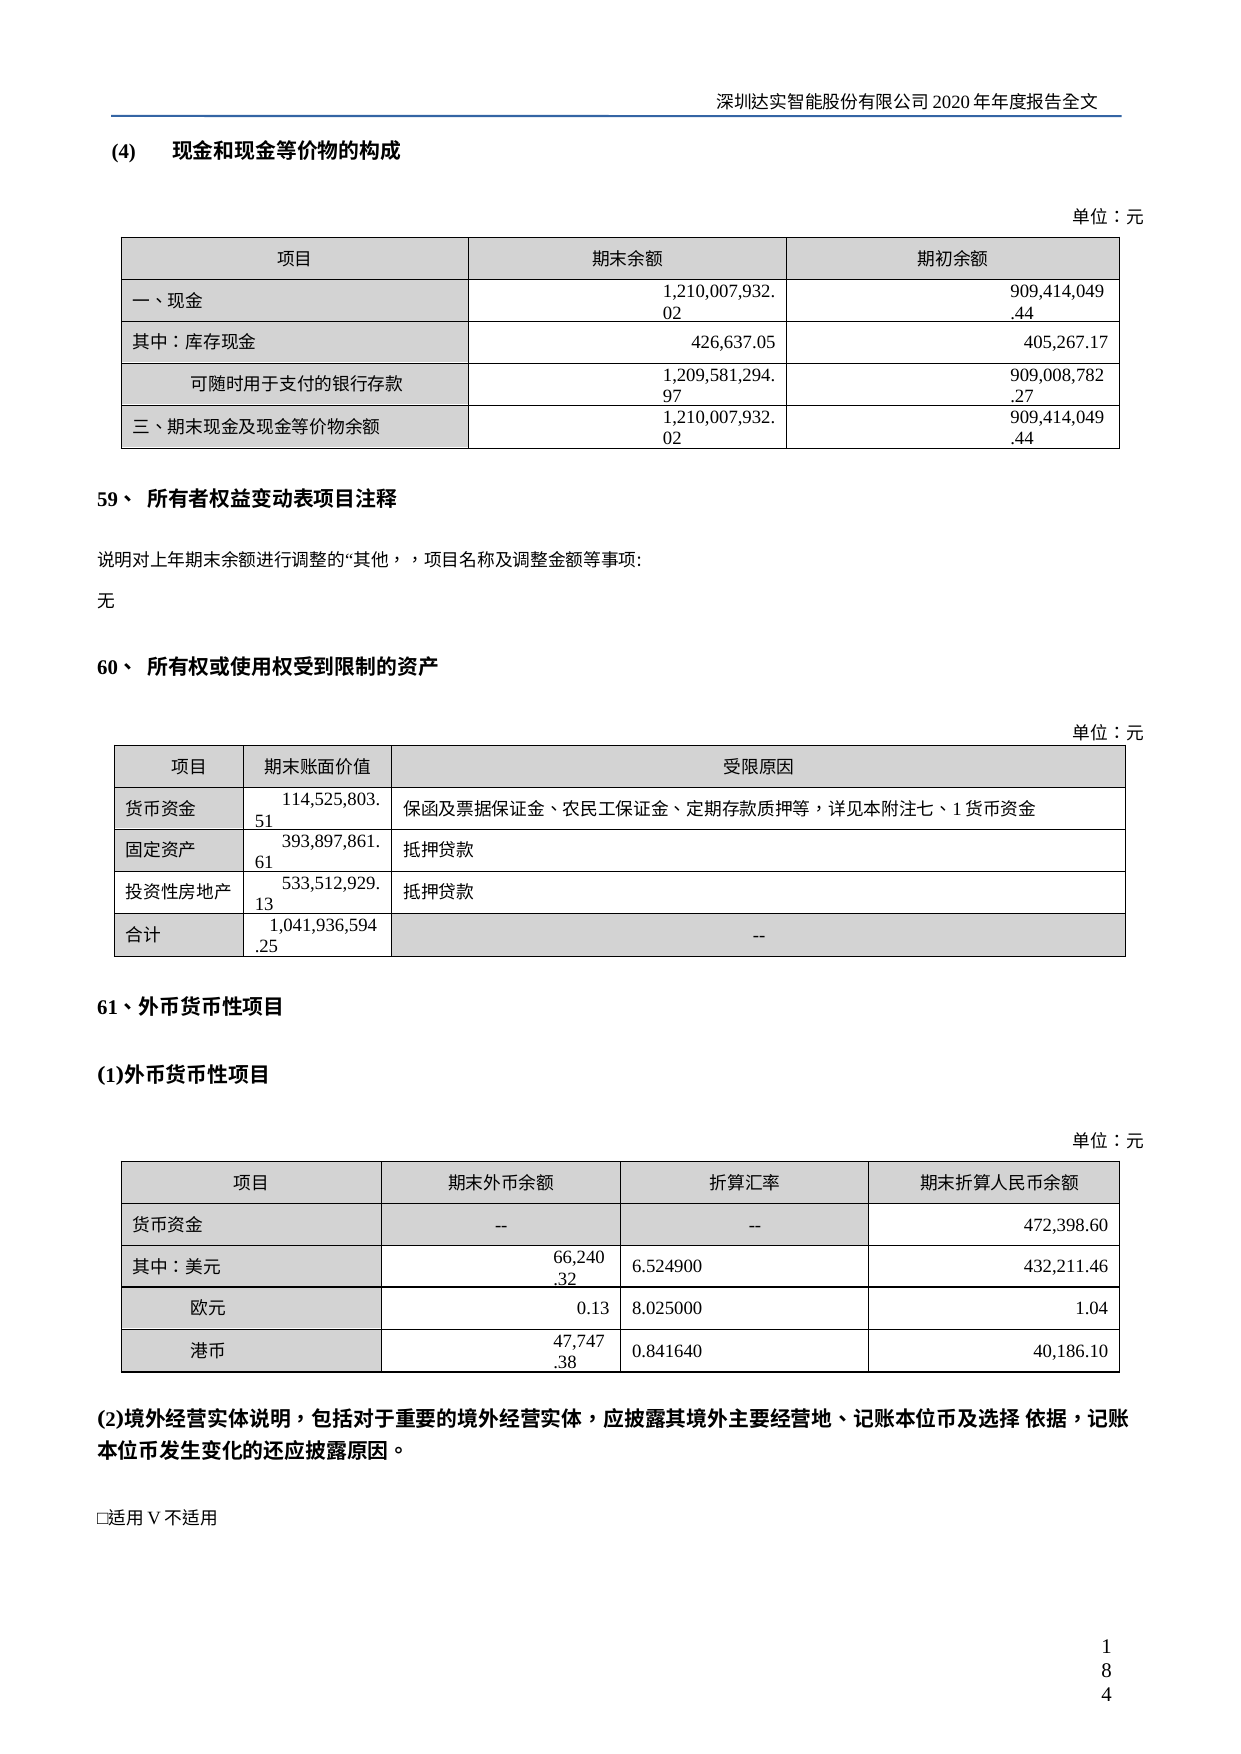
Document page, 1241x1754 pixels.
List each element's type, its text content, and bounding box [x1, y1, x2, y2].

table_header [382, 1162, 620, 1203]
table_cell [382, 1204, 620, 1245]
text 无 [97, 589, 1143, 613]
text 59、 所有者权益变动表项目注释 [97, 484, 1143, 512]
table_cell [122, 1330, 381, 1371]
text 单位：元 [97, 720, 1143, 744]
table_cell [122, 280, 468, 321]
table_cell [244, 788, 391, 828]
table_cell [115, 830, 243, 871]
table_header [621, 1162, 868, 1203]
text 说明对上年期末余额进行调整的“其他，，项目名称及调整金额等事项: [97, 548, 1143, 572]
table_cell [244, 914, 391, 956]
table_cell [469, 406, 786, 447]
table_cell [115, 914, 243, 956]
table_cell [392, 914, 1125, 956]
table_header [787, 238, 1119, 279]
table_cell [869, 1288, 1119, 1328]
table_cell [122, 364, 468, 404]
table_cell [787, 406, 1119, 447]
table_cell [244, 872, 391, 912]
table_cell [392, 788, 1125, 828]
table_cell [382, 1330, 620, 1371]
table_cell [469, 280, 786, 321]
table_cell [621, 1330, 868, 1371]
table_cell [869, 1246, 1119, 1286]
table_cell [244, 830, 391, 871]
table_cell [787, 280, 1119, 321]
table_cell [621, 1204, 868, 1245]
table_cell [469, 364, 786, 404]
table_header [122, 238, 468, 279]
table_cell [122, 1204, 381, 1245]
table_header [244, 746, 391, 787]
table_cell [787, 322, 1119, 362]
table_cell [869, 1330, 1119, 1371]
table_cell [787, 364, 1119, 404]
text 单位：元 [97, 1128, 1143, 1152]
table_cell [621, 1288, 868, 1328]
list 现金和现金等价物的构成 [97, 136, 1143, 164]
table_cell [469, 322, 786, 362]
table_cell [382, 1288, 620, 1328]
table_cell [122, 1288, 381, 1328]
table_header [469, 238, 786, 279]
text 单位：元 [97, 204, 1143, 228]
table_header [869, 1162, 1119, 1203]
text 60、 所有权或使用权受到限制的资产 [97, 652, 1143, 681]
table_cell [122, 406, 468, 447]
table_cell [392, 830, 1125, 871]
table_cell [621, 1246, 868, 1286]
text (2)境外经营实体说明，包括对于重要的境外经营实体，应披露其境外主要经营地、记账本位币及选择 依据，记账本位币发生变化的还应披露原因。 [97, 1399, 1143, 1466]
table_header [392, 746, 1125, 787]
text (1)外币货币性项目 [97, 1060, 1143, 1088]
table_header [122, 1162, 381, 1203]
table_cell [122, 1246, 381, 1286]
text 61、外币货币性项目 [97, 992, 1143, 1020]
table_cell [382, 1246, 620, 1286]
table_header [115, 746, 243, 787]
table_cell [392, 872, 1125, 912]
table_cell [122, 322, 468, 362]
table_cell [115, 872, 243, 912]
text □适用V不适用 [97, 1505, 1143, 1529]
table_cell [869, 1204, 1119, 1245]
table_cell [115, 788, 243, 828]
